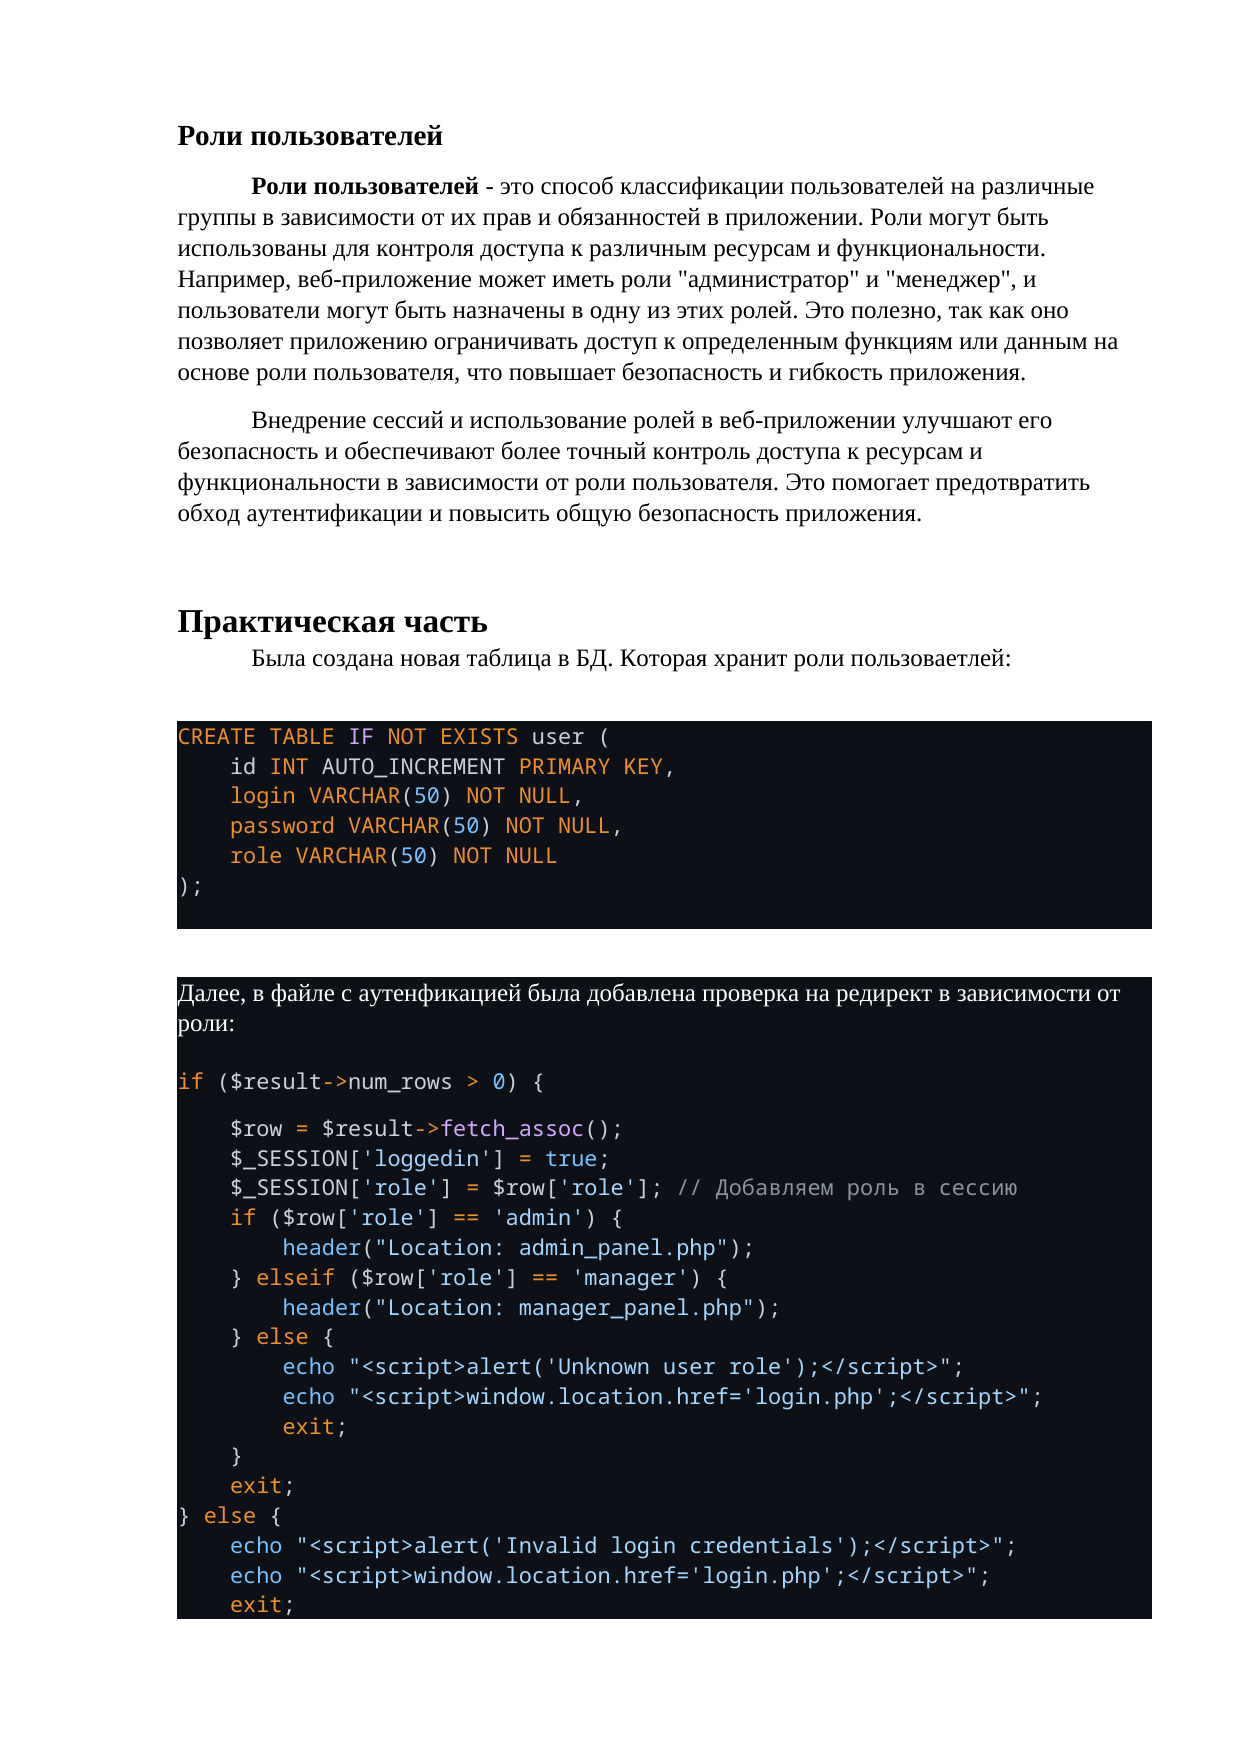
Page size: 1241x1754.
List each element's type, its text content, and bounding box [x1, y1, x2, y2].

text role VARCHAR(50) NOT NULL [177, 840, 1152, 870]
text Роли пользователей [177, 118, 1152, 152]
text echo "<script>alert('Unknown user role');</script>"; [177, 1351, 1152, 1381]
text exit; [177, 1470, 1152, 1500]
text echo "<script>window.location.href='login.php';</script>"; [177, 1381, 1152, 1411]
text $_SESSION['loggedin'] = true; [177, 1142, 1152, 1172]
text Роли пользователей - это способ классификации пользователей на различные группы в зависимости от их прав и обязанностей в приложении. Роли могут быть использованы для контроля доступа к различным ресурсам и функциональности. Например, веб-приложение может иметь роли "администратор" и "менеджер", и пользователи могут быть назначены в одну из этих ролей. Это полезно, так как оно позволяет приложению ограничивать доступ к определенным функциям или данным на основе роли пользователя, что повышает безопасность и гибкость приложения. [177, 171, 1152, 386]
text id INT AUTO_INCREMENT PRIMARY KEY, [177, 751, 1152, 781]
text $row = $result->fetch_assoc(); [177, 1113, 1152, 1142]
subtitle Практическая часть [177, 602, 1152, 640]
text exit; [177, 1411, 1152, 1440]
text } elseif ($row['role'] == 'manager') { [177, 1262, 1152, 1291]
text login VARCHAR(50) NOT NULL, [177, 781, 1152, 810]
text if ($row['role'] == 'admin') { [177, 1202, 1152, 1232]
text Далее, в файле с аутенфикацией была добавлена проверка на редирект в зависимости от роли: if ($result->num_rows > 0) { [177, 977, 1152, 1096]
text Внедрение сессий и использование ролей в веб-приложении улучшают его безопасность и обеспечивают более точный контроль доступа к ресурсам и функциональности в зависимости от роли пользователя. Это помогает предотвратить обход аутентификации и повысить общую безопасность приложения. [177, 405, 1152, 527]
text CREATE TABLE IF NOT EXISTS user ( [177, 721, 1152, 751]
text echo "<script>alert('Invalid login credentials');</script>"; [177, 1530, 1152, 1559]
text $_SESSION['role'] = $row['role']; // Добавляем роль в сессию [177, 1172, 1152, 1202]
text exit; [177, 1589, 1152, 1619]
text } else { [177, 1321, 1152, 1351]
text echo "<script>window.location.href='login.php';</script>"; [177, 1559, 1152, 1589]
text header("Location: manager_panel.php"); [177, 1291, 1152, 1321]
text ); [177, 870, 1152, 900]
text header("Location: admin_panel.php"); [177, 1232, 1152, 1262]
text } [177, 1440, 1152, 1470]
text Была создана новая таблица в БД. Которая хранит роли пользоваетлей: [177, 643, 1152, 702]
text } else { [177, 1500, 1152, 1530]
text password VARCHAR(50) NOT NULL, [177, 810, 1152, 840]
